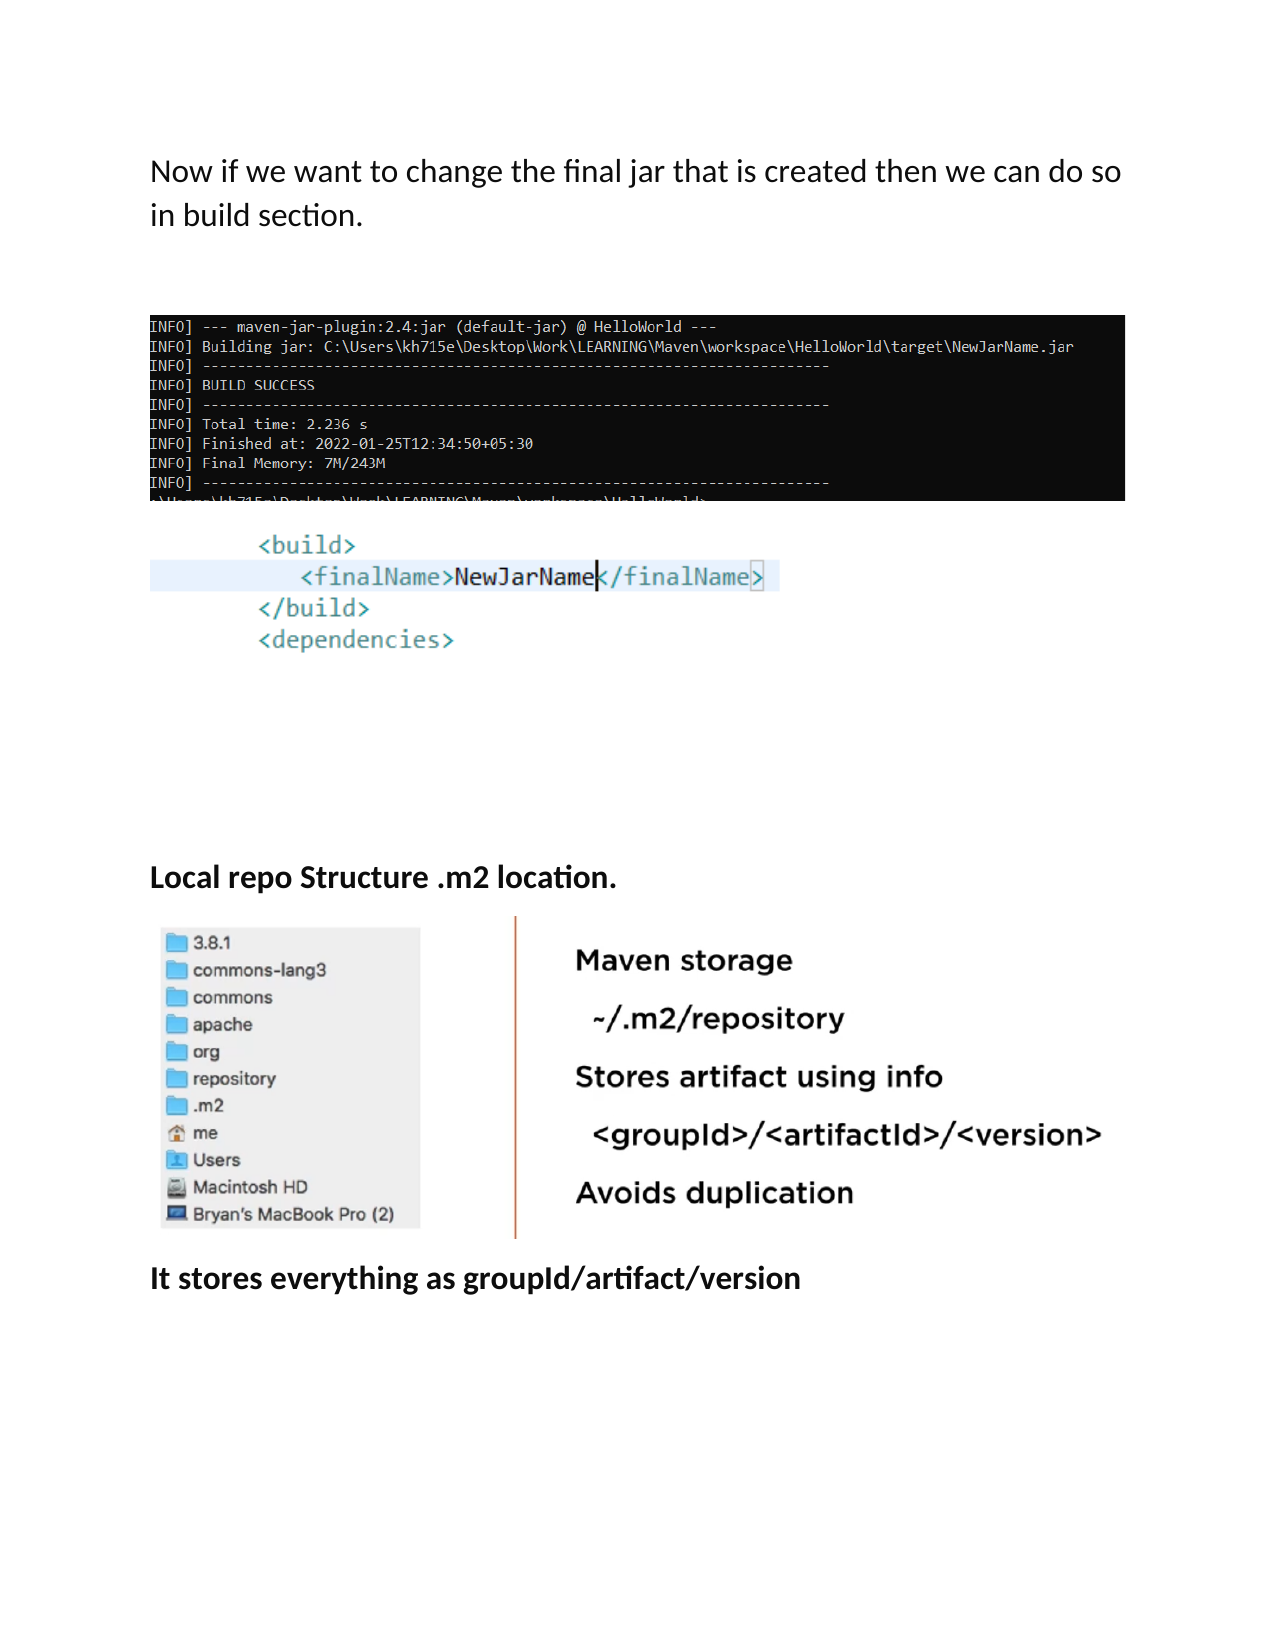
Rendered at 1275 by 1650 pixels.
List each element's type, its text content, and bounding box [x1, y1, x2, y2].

text Local repo Structure .m2 location. [150, 856, 1125, 897]
text It stores everything as groupId/artifact/version [150, 1257, 1125, 1298]
text Now if we want to change the final jar that is created then we can do so in build section. [150, 150, 1125, 235]
picture [150, 315, 1125, 501]
picture [150, 502, 780, 656]
picture [150, 916, 1125, 1239]
